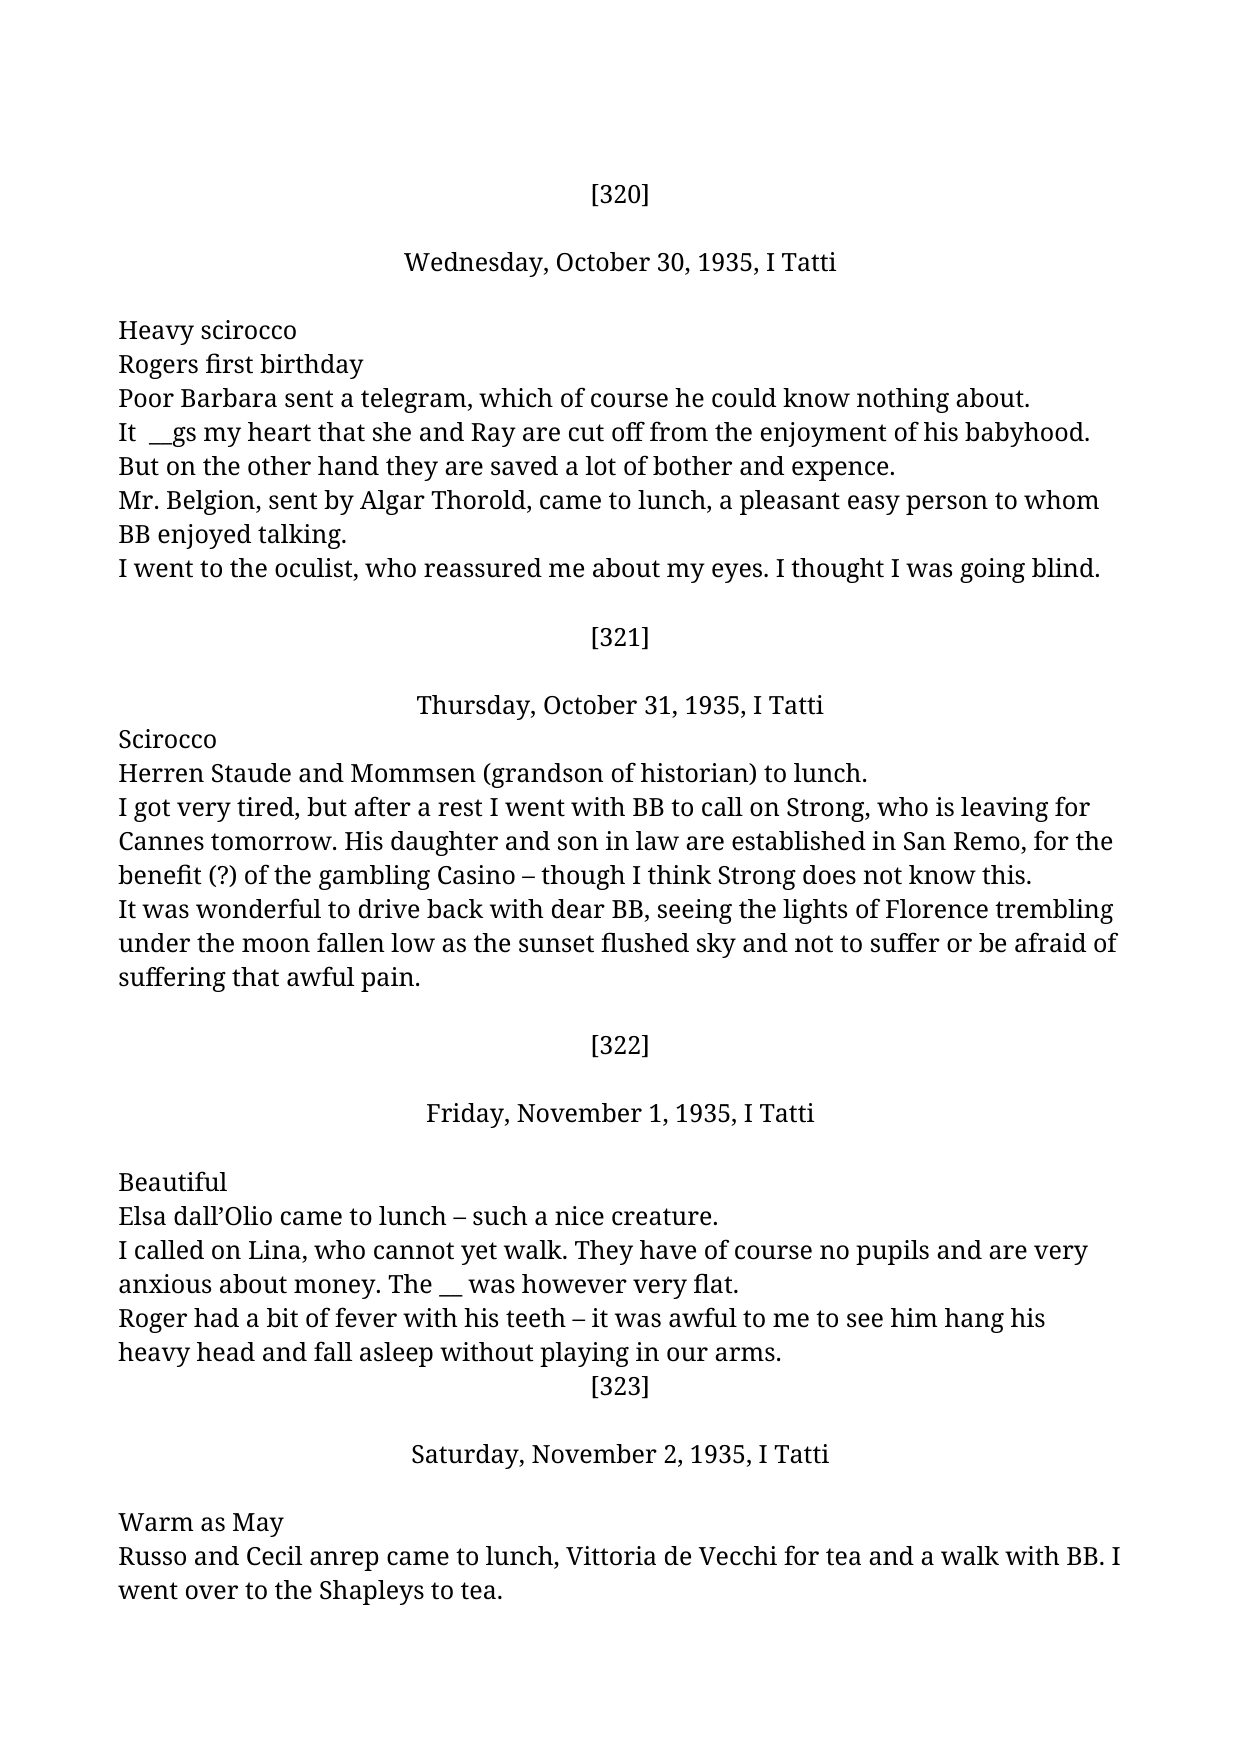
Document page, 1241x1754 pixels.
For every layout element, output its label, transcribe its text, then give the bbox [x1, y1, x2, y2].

text [321] [118, 619, 1122, 653]
text Mr. Belgion, sent by Algar Thorold, came to lunch, a pleasant easy person to whom BB enjoyed talking. [118, 483, 1122, 551]
text Herren Staude and Mommsen (grandson of historian) to lunch. [118, 755, 1122, 789]
text Roger had a bit of fever with his teeth – it was awful to me to see him hang his heavy head and fall asleep without playing in our arms. [118, 1300, 1122, 1368]
text Friday, November 1, 1935, I Tatti [118, 1096, 1122, 1130]
text Wednesday, October 30, 1935, I Tatti [118, 244, 1122, 278]
text Warm as May [118, 1505, 1122, 1539]
text [320] [118, 176, 1122, 210]
text Rogers first birthday [118, 347, 1122, 381]
text Beautiful [118, 1164, 1122, 1198]
text It __gs my heart that she and Ray are cut off from the enjoyment of his babyhood. But on the other hand they are saved a lot of bother and expence. [118, 415, 1122, 483]
text Heavy scirocco [118, 313, 1122, 347]
text Thursday, October 31, 1935, I Tatti [118, 687, 1122, 721]
text It was wonderful to drive back with dear BB, seeing the lights of Florence trembling under the moon fallen low as the sunset flushed sky and not to suffer or be afraid of suffering that awful pain. [118, 892, 1122, 994]
text [323] [118, 1368, 1122, 1403]
text I called on Lina, who cannot yet walk. They have of course no pupils and are very anxious about money. The __ was however very flat. [118, 1232, 1122, 1300]
text [322] [118, 1028, 1122, 1062]
text Scirocco [118, 721, 1122, 755]
text Saturday, November 2, 1935, I Tatti [118, 1437, 1122, 1471]
text I got very tired, but after a rest I went with BB to call on Strong, who is leaving for Cannes tomorrow. His daughter and son in law are established in San Remo, for the benefit (?) of the gambling Casino – though I think Strong does not know this. [118, 789, 1122, 892]
text Elsa dall’Olio came to lunch – such a nice creature. [118, 1198, 1122, 1232]
text Russo and Cecil anrep came to lunch, Vittoria de Vecchi for tea and a walk with BB. I went over to the Shapleys to tea. [118, 1539, 1122, 1607]
text Poor Barbara sent a telegram, which of course he could know nothing about. [118, 381, 1122, 415]
text I went to the oculist, who reassured me about my eyes. I thought I was going blind. [118, 551, 1122, 585]
